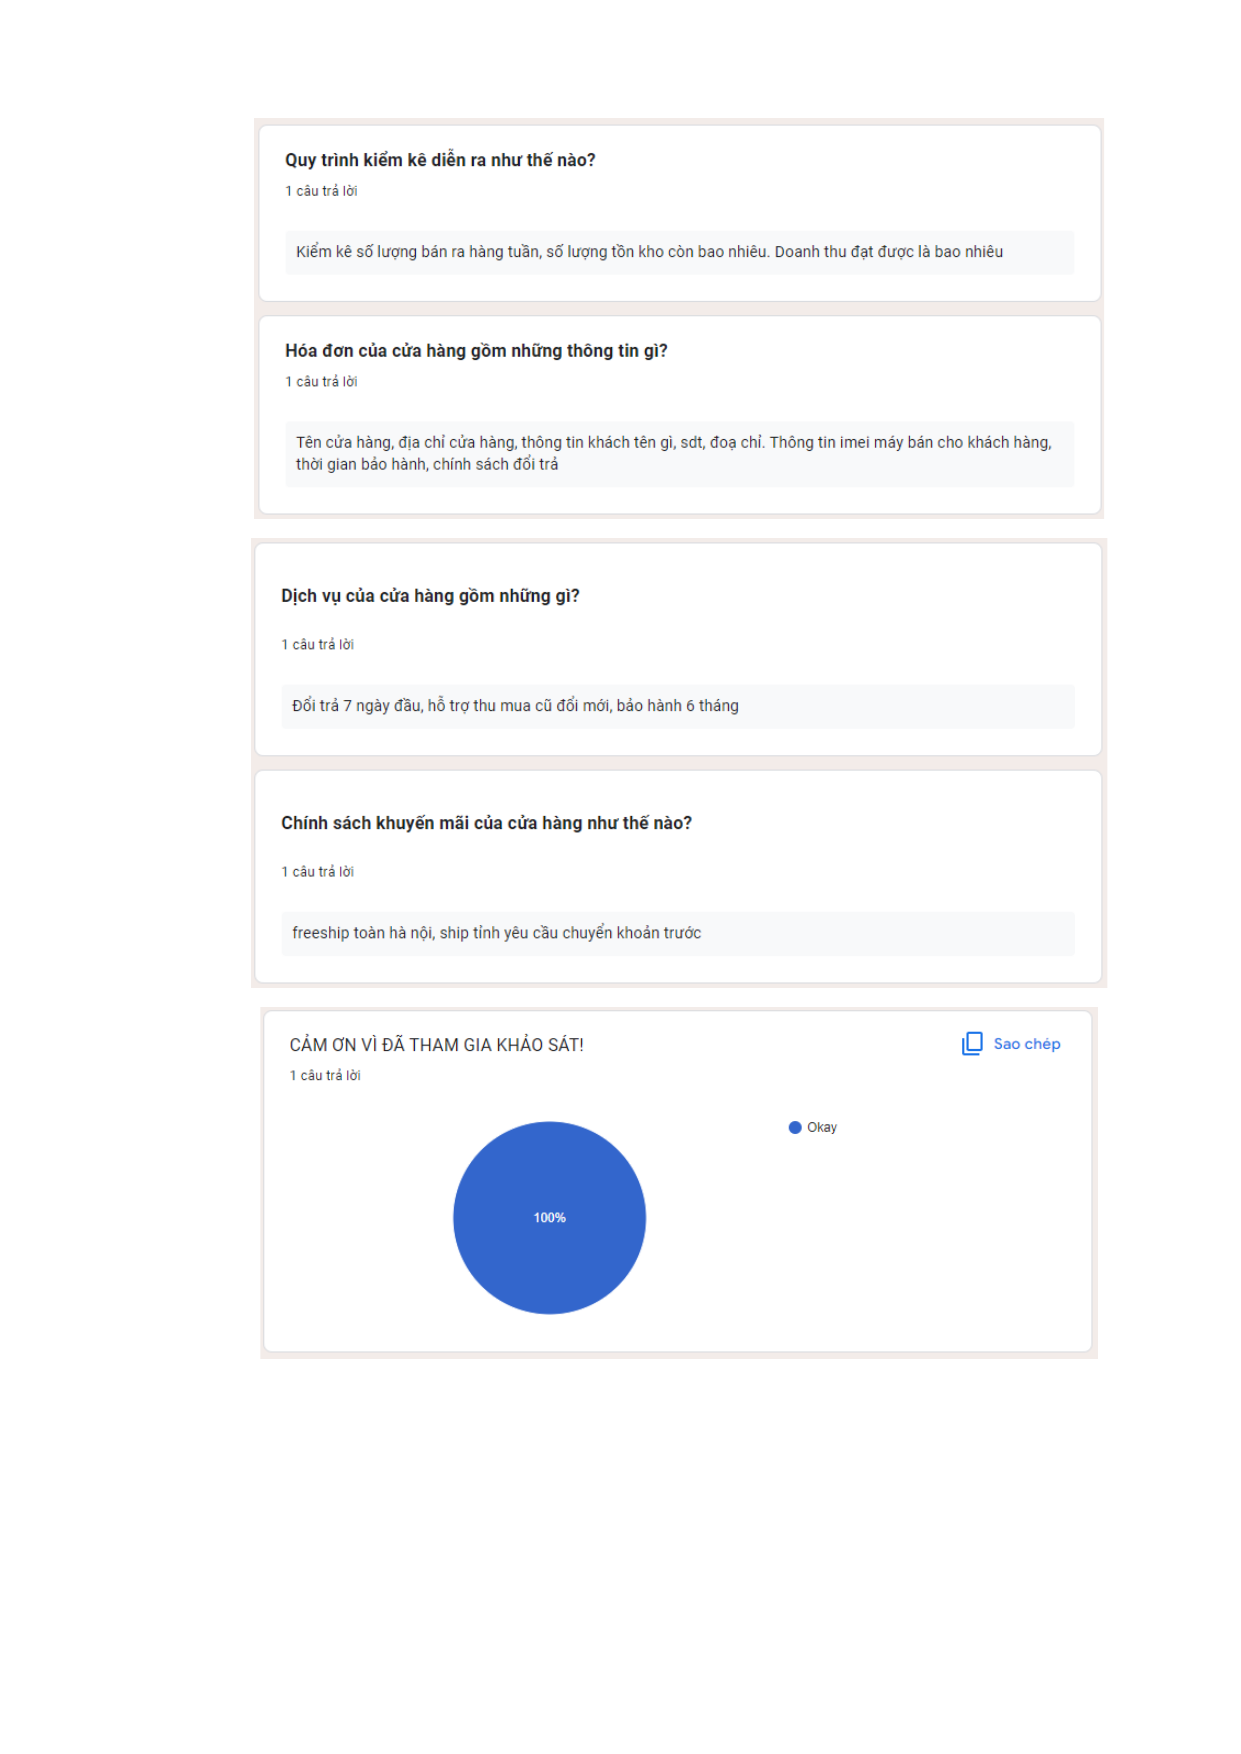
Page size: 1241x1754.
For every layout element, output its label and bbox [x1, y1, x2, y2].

picture [254, 118, 1105, 519]
picture [251, 538, 1108, 988]
picture [260, 1007, 1098, 1359]
